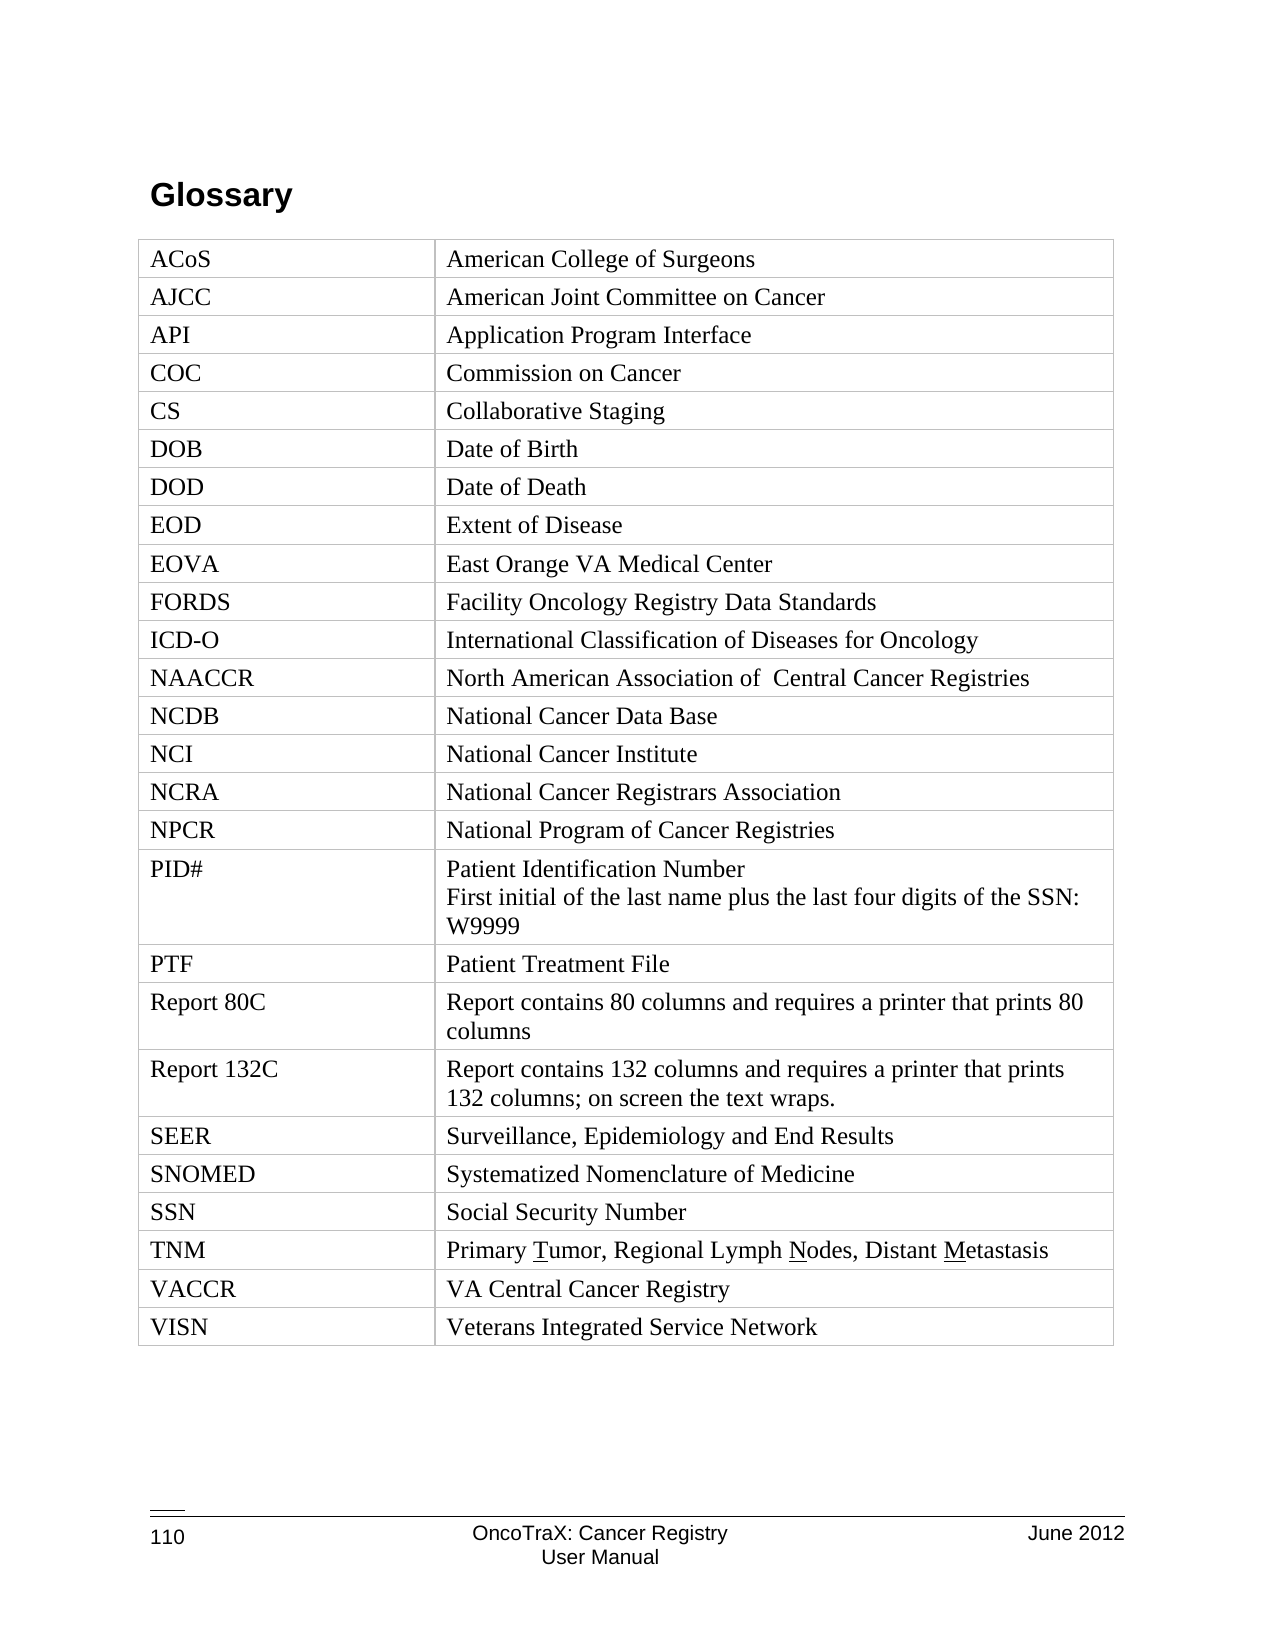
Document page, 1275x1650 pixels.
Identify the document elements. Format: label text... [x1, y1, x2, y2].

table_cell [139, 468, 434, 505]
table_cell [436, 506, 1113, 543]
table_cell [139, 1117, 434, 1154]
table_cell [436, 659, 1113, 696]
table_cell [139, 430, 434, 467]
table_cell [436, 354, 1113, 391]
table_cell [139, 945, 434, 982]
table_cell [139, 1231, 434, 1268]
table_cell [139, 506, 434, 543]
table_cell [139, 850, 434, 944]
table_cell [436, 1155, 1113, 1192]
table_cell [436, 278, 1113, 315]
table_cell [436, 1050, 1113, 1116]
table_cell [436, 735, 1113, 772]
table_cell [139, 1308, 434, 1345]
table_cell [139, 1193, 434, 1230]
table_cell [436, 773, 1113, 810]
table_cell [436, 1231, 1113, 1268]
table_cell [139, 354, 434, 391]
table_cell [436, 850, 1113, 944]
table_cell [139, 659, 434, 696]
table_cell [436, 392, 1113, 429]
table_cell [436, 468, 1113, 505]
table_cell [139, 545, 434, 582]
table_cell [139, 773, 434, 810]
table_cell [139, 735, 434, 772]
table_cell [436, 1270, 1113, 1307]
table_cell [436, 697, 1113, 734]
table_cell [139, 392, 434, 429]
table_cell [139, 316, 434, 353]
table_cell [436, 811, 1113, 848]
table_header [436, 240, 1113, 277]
subtitle Glossary [150, 175, 1125, 213]
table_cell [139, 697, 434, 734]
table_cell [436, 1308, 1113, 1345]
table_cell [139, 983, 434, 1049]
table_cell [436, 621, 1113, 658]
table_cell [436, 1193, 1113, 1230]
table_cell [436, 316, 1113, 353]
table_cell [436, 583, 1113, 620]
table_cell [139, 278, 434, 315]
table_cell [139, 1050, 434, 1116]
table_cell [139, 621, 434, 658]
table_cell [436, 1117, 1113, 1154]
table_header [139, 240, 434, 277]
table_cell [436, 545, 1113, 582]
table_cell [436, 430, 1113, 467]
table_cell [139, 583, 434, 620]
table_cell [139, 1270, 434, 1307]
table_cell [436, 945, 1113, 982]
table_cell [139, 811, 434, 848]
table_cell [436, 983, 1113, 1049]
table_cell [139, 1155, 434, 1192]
